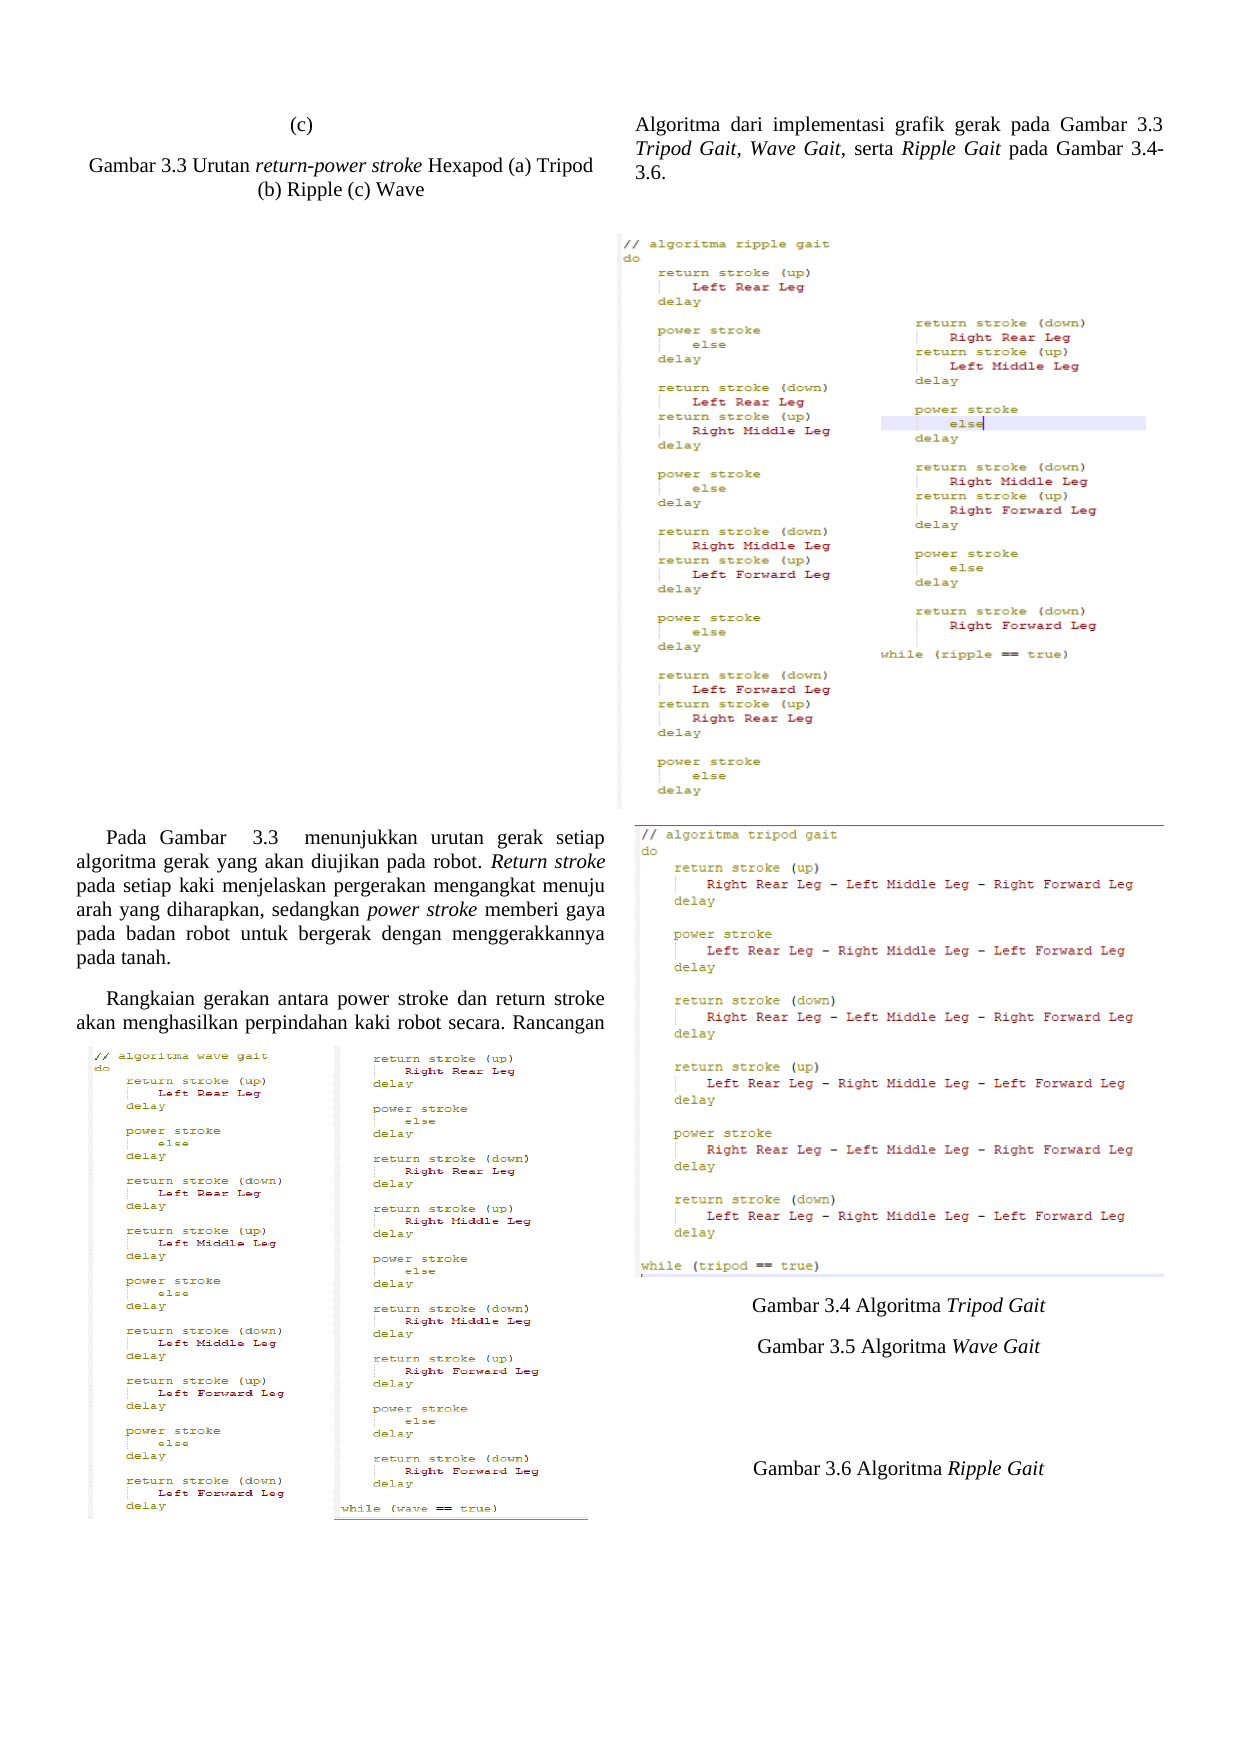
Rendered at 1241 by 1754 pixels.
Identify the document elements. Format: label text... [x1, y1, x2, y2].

text Gambar 3.5 Algoritma Wave Gait [635, 1334, 1164, 1358]
picture [634, 825, 1164, 1277]
text (c) [76, 112, 605, 136]
picture [617, 233, 1146, 809]
text Pada Gambar 3.3 menunjukkan urutan gerak setiap algoritma gerak yang akan diujikan pada robot. Return stroke pada setiap kaki menjelaskan pergerakan mengangkat menuju arah yang diharapkan, sedangkan power stroke memberi gaya pada badan robot untuk bergerak dengan menggerakkannya pada tanah. [76, 218, 605, 969]
picture [88, 1046, 321, 1519]
text Rangkaian gerakan antara power stroke dan return stroke akan menghasilkan perpindahan kaki robot secara. Rancangan Algoritma dari implementasi grafik gerak pada Gambar 3.3 Tripod Gait, Wave Gait, serta Ripple Gait pada Gambar 3.4-3.6. [76, 986, 605, 1034]
text Gambar 3.3 Urutan return-power stroke Hexapod (a) Tripod (b) Ripple (c) Wave [76, 153, 605, 201]
picture [334, 1046, 588, 1520]
text Rangkaian gerakan antara power stroke dan return stroke akan menghasilkan perpindahan kaki robot secara. Rancangan Algoritma dari implementasi grafik gerak pada Gambar 3.3 Tripod Gait, Wave Gait, serta Ripple Gait pada Gambar 3.4-3.6. [635, 112, 1164, 184]
text Gambar 3.6 Algoritma Ripple Gait [635, 1456, 1164, 1480]
text Gambar 3.4 Algoritma Tripod Gait [635, 1293, 1164, 1317]
